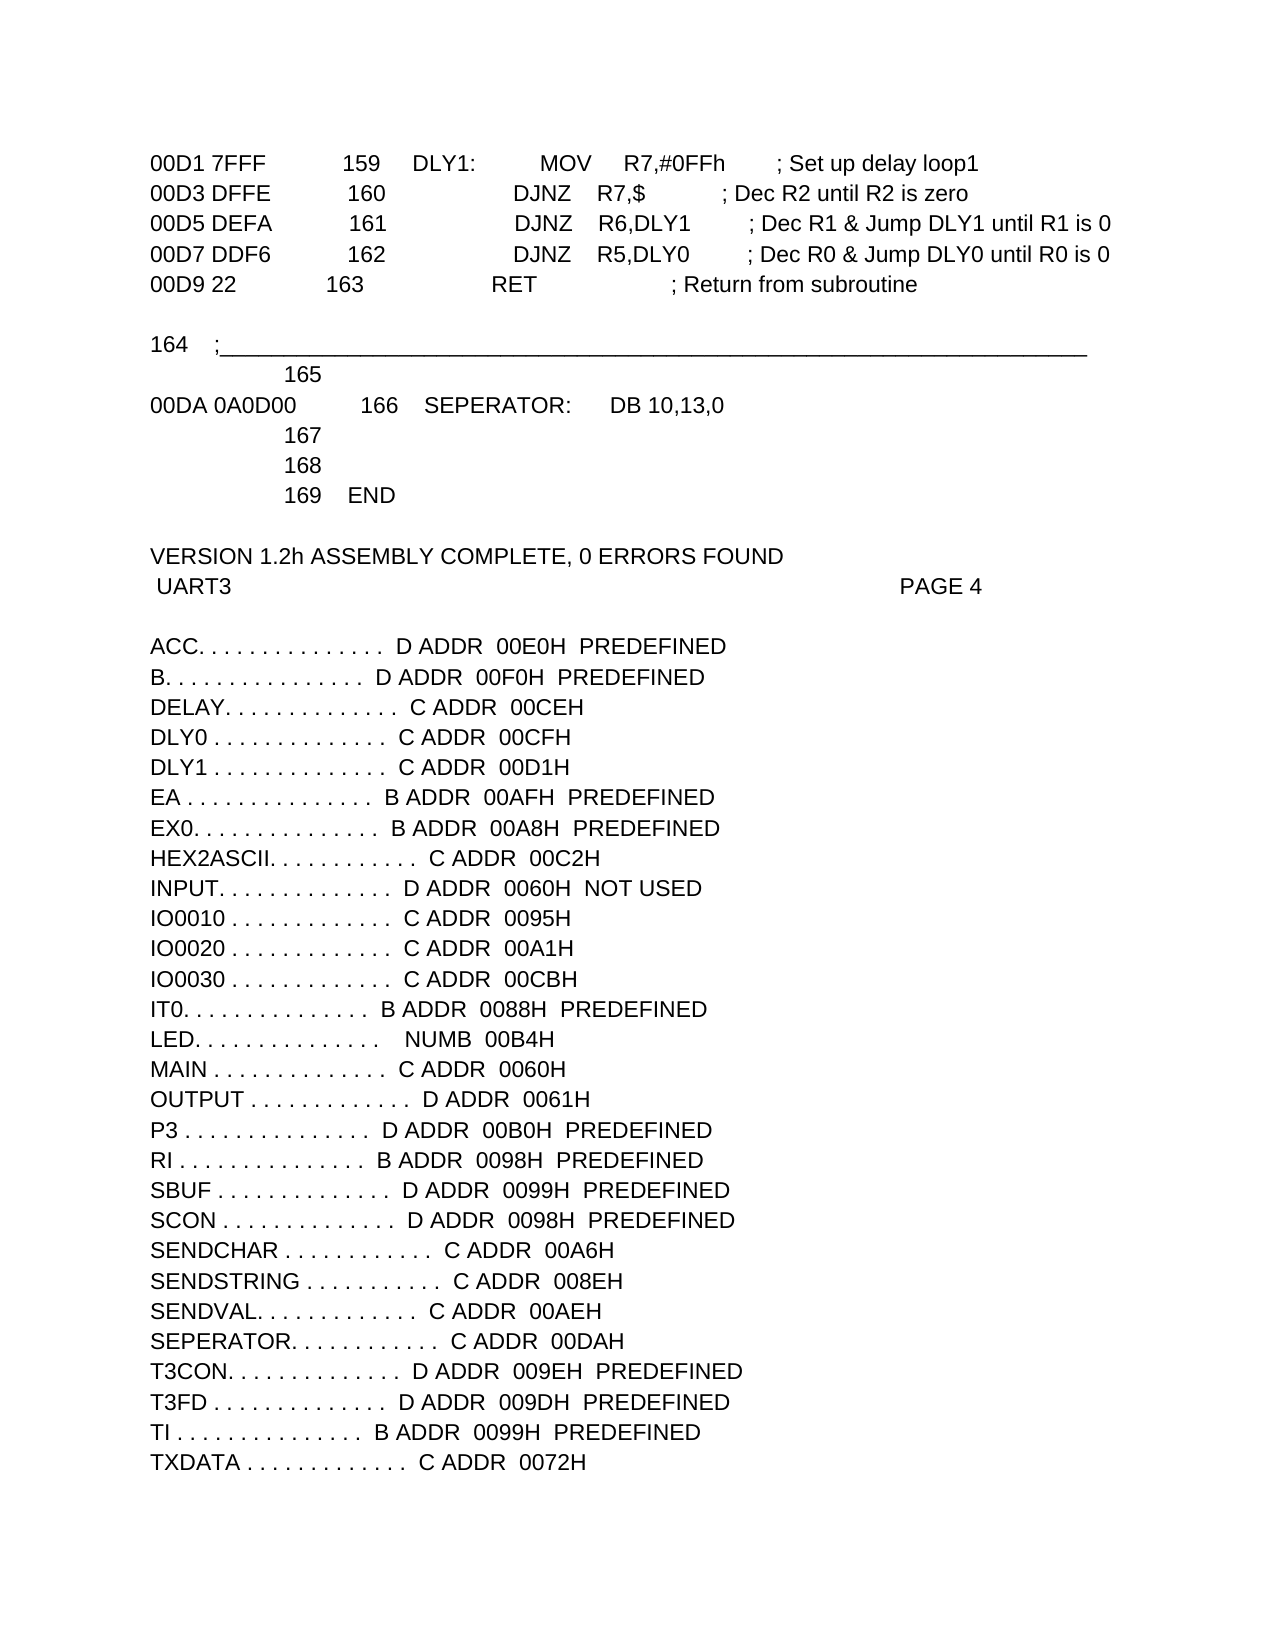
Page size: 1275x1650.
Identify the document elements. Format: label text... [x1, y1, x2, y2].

text 00D9 22 163 RET ; Return from subroutine [150, 271, 1125, 297]
text ACC. . . . . . . . . . . . . . . D ADDR 00E0H PREDEFINED [150, 633, 1125, 660]
text 167 [150, 422, 1125, 448]
text 165 [150, 361, 1125, 388]
text 169 END [150, 482, 1125, 509]
text EA . . . . . . . . . . . . . . . B ADDR 00AFH PREDEFINED [150, 784, 1125, 811]
text T3CON. . . . . . . . . . . . . . D ADDR 009EH PREDEFINED [150, 1358, 1125, 1385]
text SBUF . . . . . . . . . . . . . . D ADDR 0099H PREDEFINED [150, 1177, 1125, 1203]
text SENDVAL. . . . . . . . . . . . . C ADDR 00AEH [150, 1298, 1125, 1324]
text 00DA 0A0D00 166 SEPERATOR: DB 10,13,0 [150, 392, 1125, 418]
text LED. . . . . . . . . . . . . . . NUMB 00B4H [150, 1026, 1125, 1052]
text TI . . . . . . . . . . . . . . . B ADDR 0099H PREDEFINED [150, 1419, 1125, 1445]
text EX0. . . . . . . . . . . . . . . B ADDR 00A8H PREDEFINED [150, 814, 1125, 841]
text SEPERATOR. . . . . . . . . . . . C ADDR 00DAH [150, 1328, 1125, 1354]
text 00D5 DEFA 161 DJNZ R6,DLY1 ; Dec R1 & Jump DLY1 until R1 is 0 [150, 210, 1125, 237]
text RI . . . . . . . . . . . . . . . B ADDR 0098H PREDEFINED [150, 1147, 1125, 1173]
text 00D1 7FFF 159 DLY1: MOV R7,#0FFh ; Set up delay loop1 [150, 150, 1125, 176]
text IT0. . . . . . . . . . . . . . . B ADDR 0088H PREDEFINED [150, 996, 1125, 1022]
text HEX2ASCII. . . . . . . . . . . . C ADDR 00C2H [150, 845, 1125, 871]
text P3 . . . . . . . . . . . . . . . D ADDR 00B0H PREDEFINED [150, 1117, 1125, 1143]
text SCON . . . . . . . . . . . . . . D ADDR 0098H PREDEFINED [150, 1207, 1125, 1234]
text SENDSTRING . . . . . . . . . . . C ADDR 008EH [150, 1268, 1125, 1294]
text IO0020 . . . . . . . . . . . . . C ADDR 00A1H [150, 935, 1125, 962]
text INPUT. . . . . . . . . . . . . . D ADDR 0060H NOT USED [150, 875, 1125, 901]
text T3FD . . . . . . . . . . . . . . D ADDR 009DH PREDEFINED [150, 1388, 1125, 1415]
text 168 [150, 452, 1125, 478]
text 00D7 DDF6 162 DJNZ R5,DLY0 ; Dec R0 & Jump DLY0 until R0 is 0 [150, 241, 1125, 267]
text 164 ;____________________________________________________________________ [150, 301, 1125, 358]
text DELAY. . . . . . . . . . . . . . C ADDR 00CEH [150, 694, 1125, 720]
text VERSION 1.2h ASSEMBLY COMPLETE, 0 ERRORS FOUND [150, 543, 1125, 569]
text DLY1 . . . . . . . . . . . . . . C ADDR 00D1H [150, 754, 1125, 781]
text DLY0 . . . . . . . . . . . . . . C ADDR 00CFH [150, 724, 1125, 750]
text MAIN . . . . . . . . . . . . . . C ADDR 0060H [150, 1056, 1125, 1083]
text OUTPUT . . . . . . . . . . . . . D ADDR 0061H [150, 1086, 1125, 1113]
text IO0010 . . . . . . . . . . . . . C ADDR 0095H [150, 905, 1125, 932]
text B. . . . . . . . . . . . . . . . D ADDR 00F0H PREDEFINED [150, 663, 1125, 690]
text SENDCHAR . . . . . . . . . . . . C ADDR 00A6H [150, 1237, 1125, 1264]
text 00D3 DFFE 160 DJNZ R7,$ ; Dec R2 until R2 is zero [150, 180, 1125, 207]
text TXDATA . . . . . . . . . . . . . C ADDR 0072H [150, 1449, 1125, 1475]
text IO0030 . . . . . . . . . . . . . C ADDR 00CBH [150, 966, 1125, 992]
text UART3 PAGE 4 [150, 573, 1125, 599]
